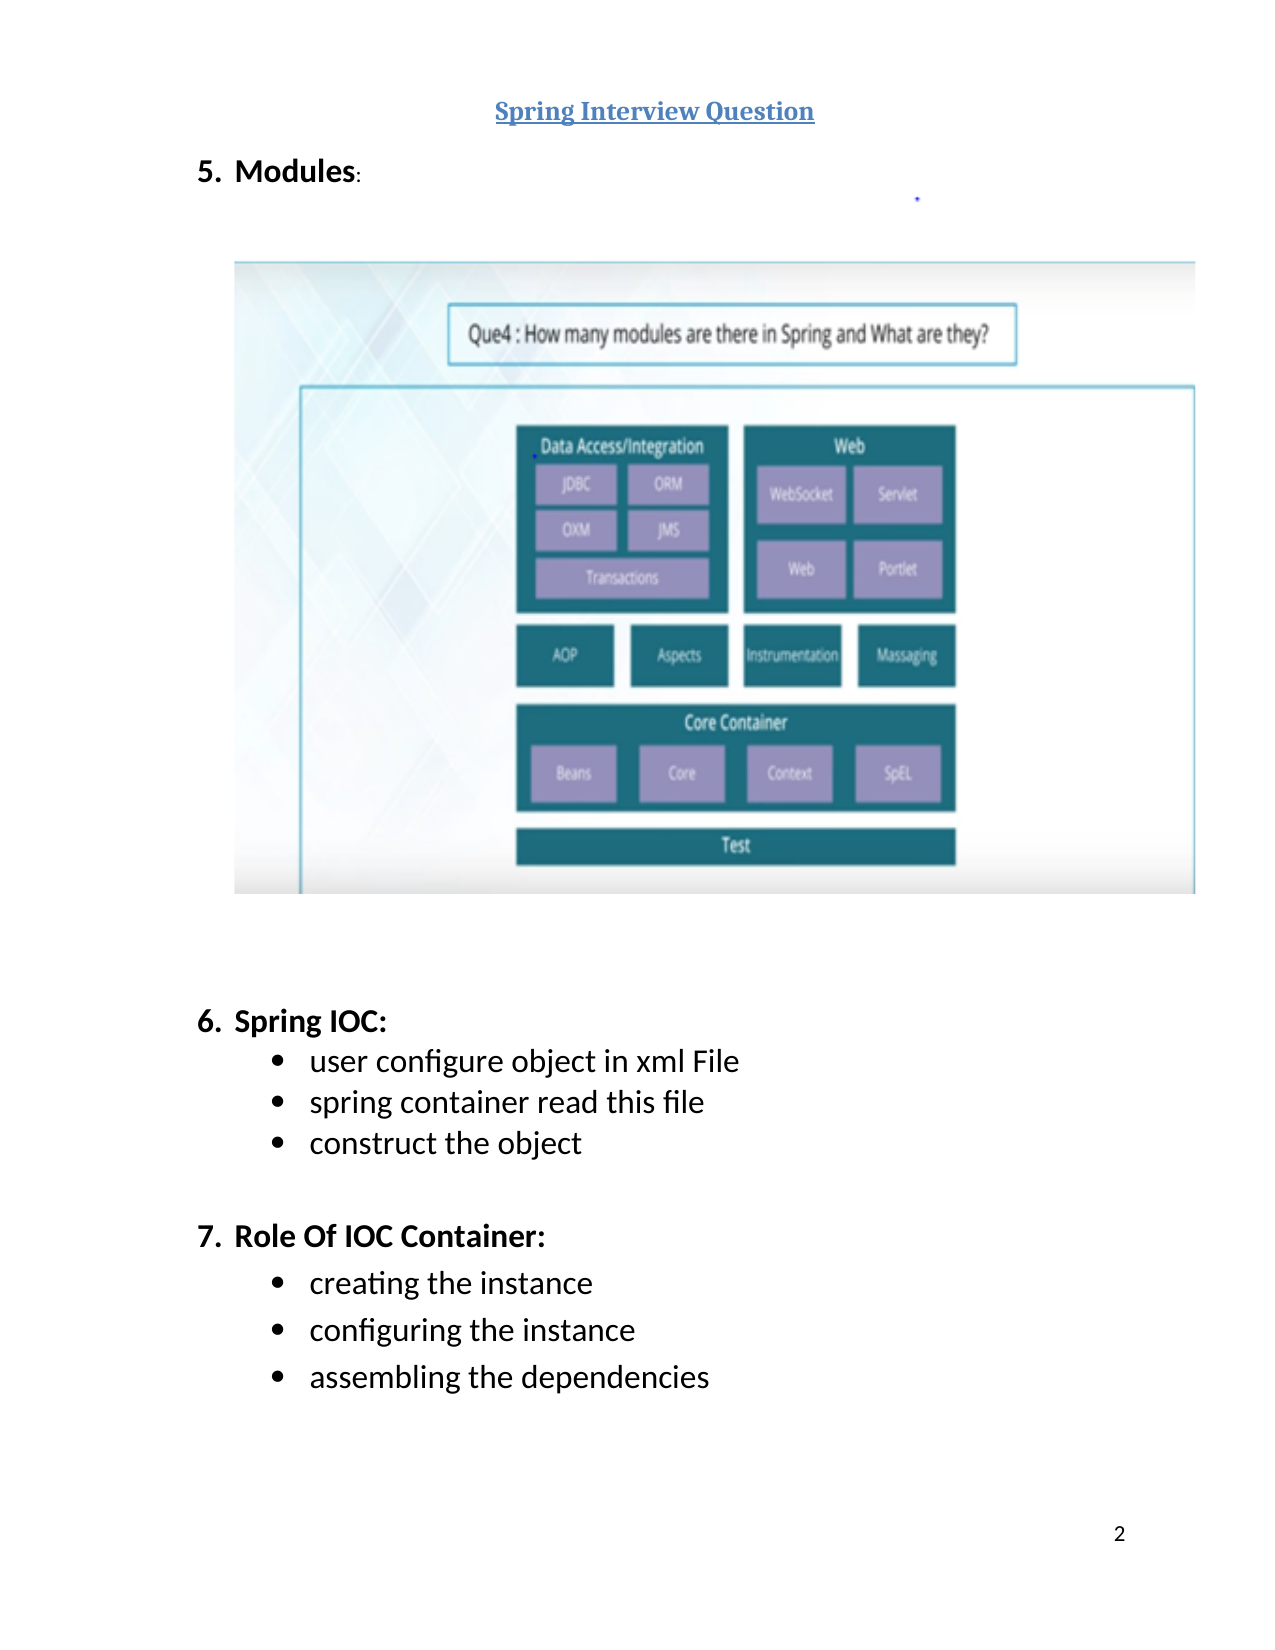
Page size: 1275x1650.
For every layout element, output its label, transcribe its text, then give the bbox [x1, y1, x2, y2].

list creating the instance [272, 1262, 1125, 1303]
list assembling the dependencies [272, 1356, 1125, 1397]
list user configure object in xml File [272, 1040, 1125, 1081]
list construct the object [272, 1122, 1125, 1162]
list spring container read this file [272, 1081, 1125, 1122]
list Spring IOC: [197, 999, 1125, 1040]
list Modules: [197, 150, 1125, 191]
picture [234, 196, 1196, 894]
list configuring the instance [272, 1309, 1125, 1350]
list Role Of IOC Container: [197, 1216, 1125, 1256]
